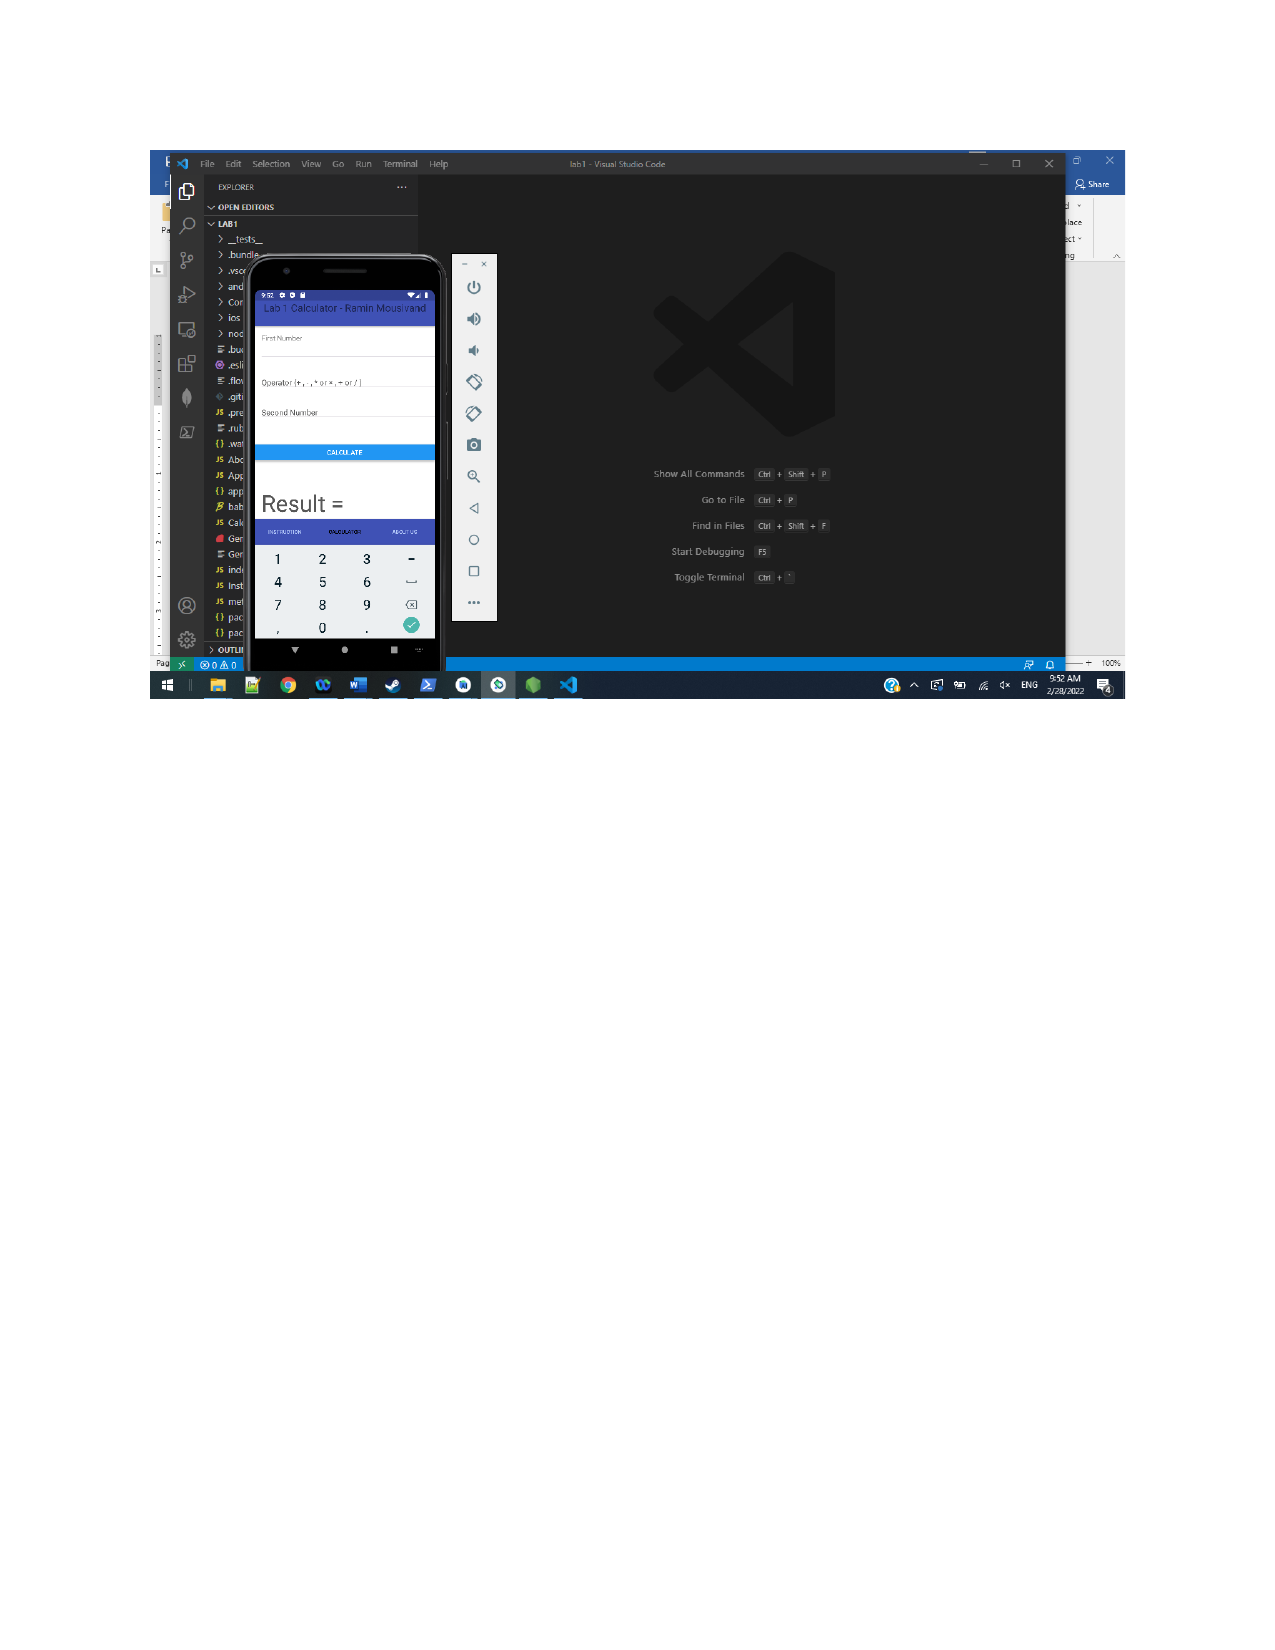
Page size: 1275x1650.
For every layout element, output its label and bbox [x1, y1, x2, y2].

picture [150, 150, 1125, 699]
